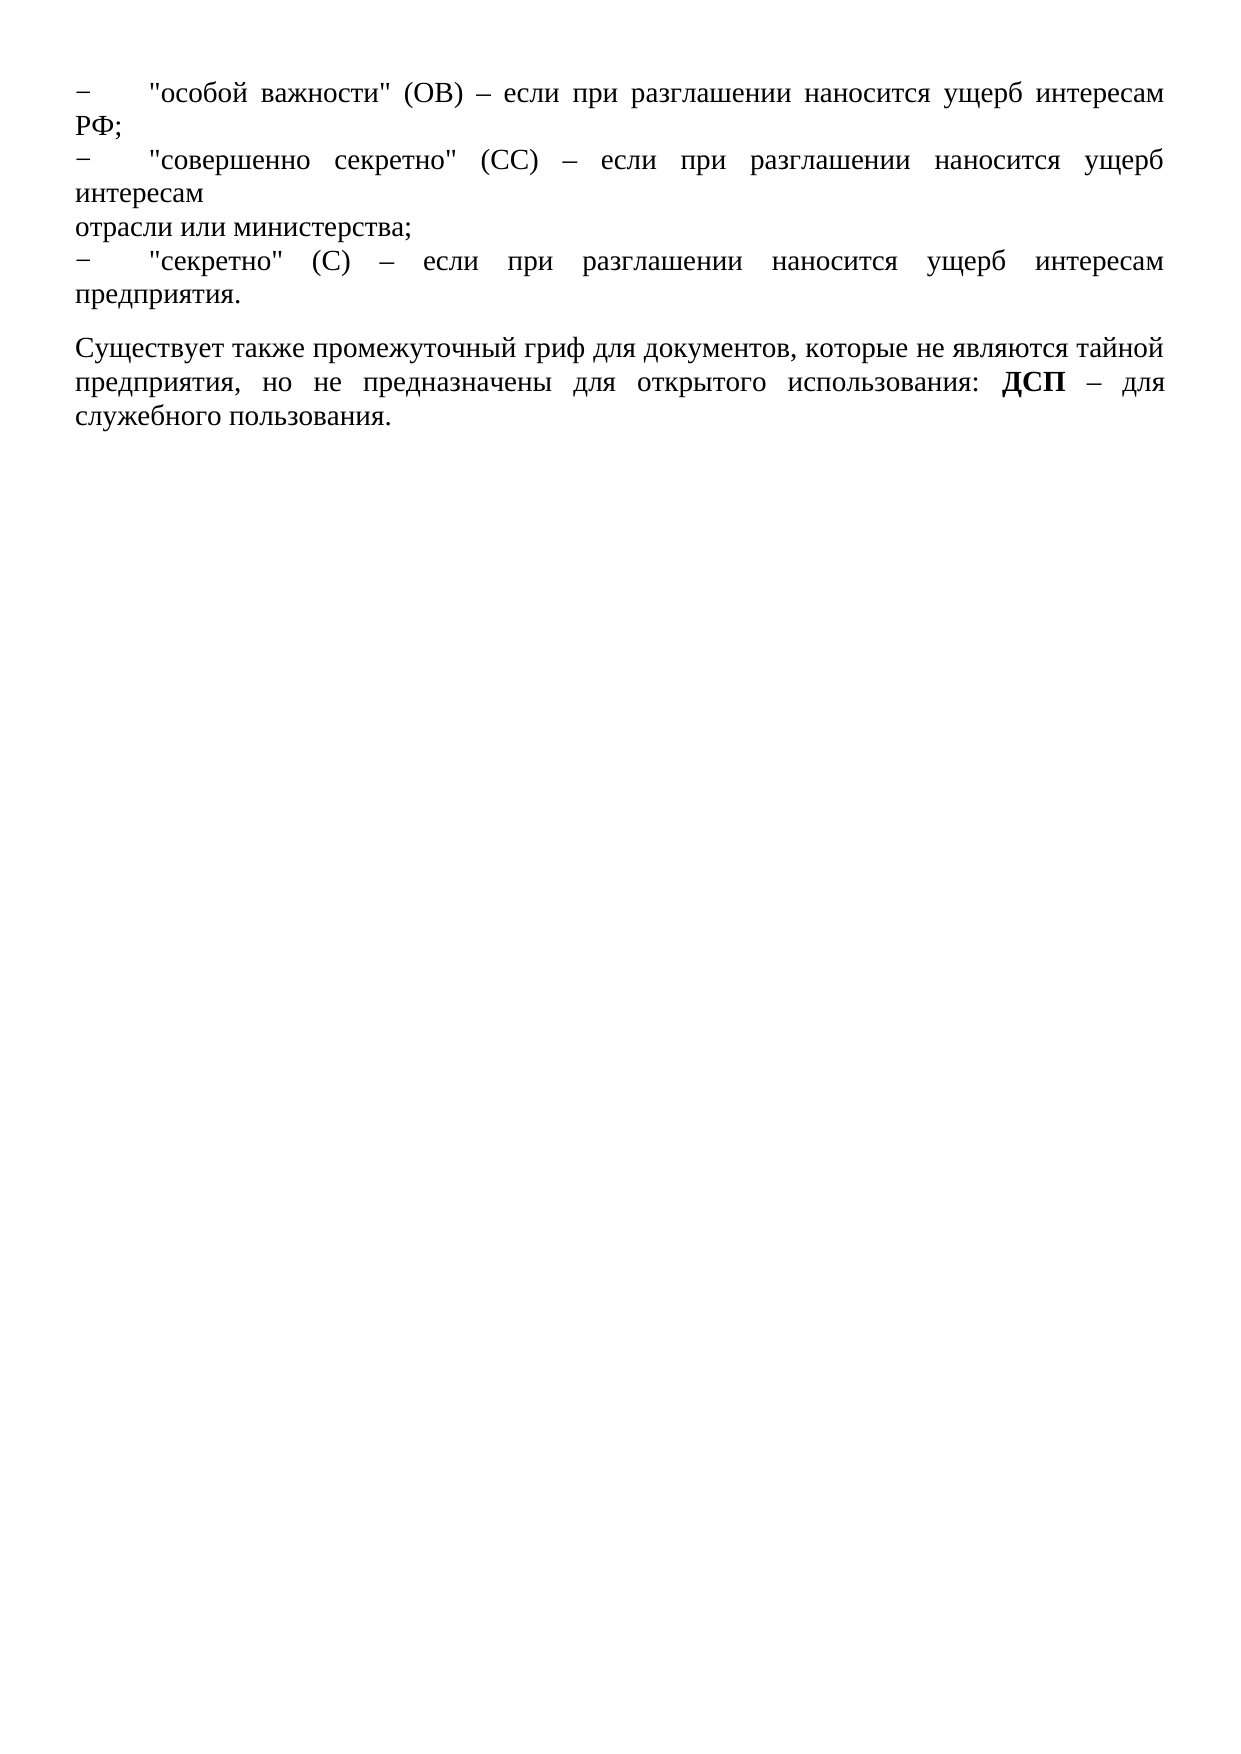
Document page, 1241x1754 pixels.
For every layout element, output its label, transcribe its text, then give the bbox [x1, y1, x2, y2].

list "совершенно секретно" (СС) – если при разглашении наносится ущерб интересам отрасли или министерства; [75, 142, 1165, 243]
list "секретно" (С) – если при разглашении наносится ущерб интересам предприятия. [75, 243, 1165, 310]
text Существует также промежуточный гриф для документов, которые не являются тайной предприятия, но не предназначены для открытого использования: ДСП – для служебного пользования. [75, 331, 1165, 431]
list "особой важности" (ОВ) – если при разглашении наносится ущерб интересам РФ; [75, 75, 1165, 142]
